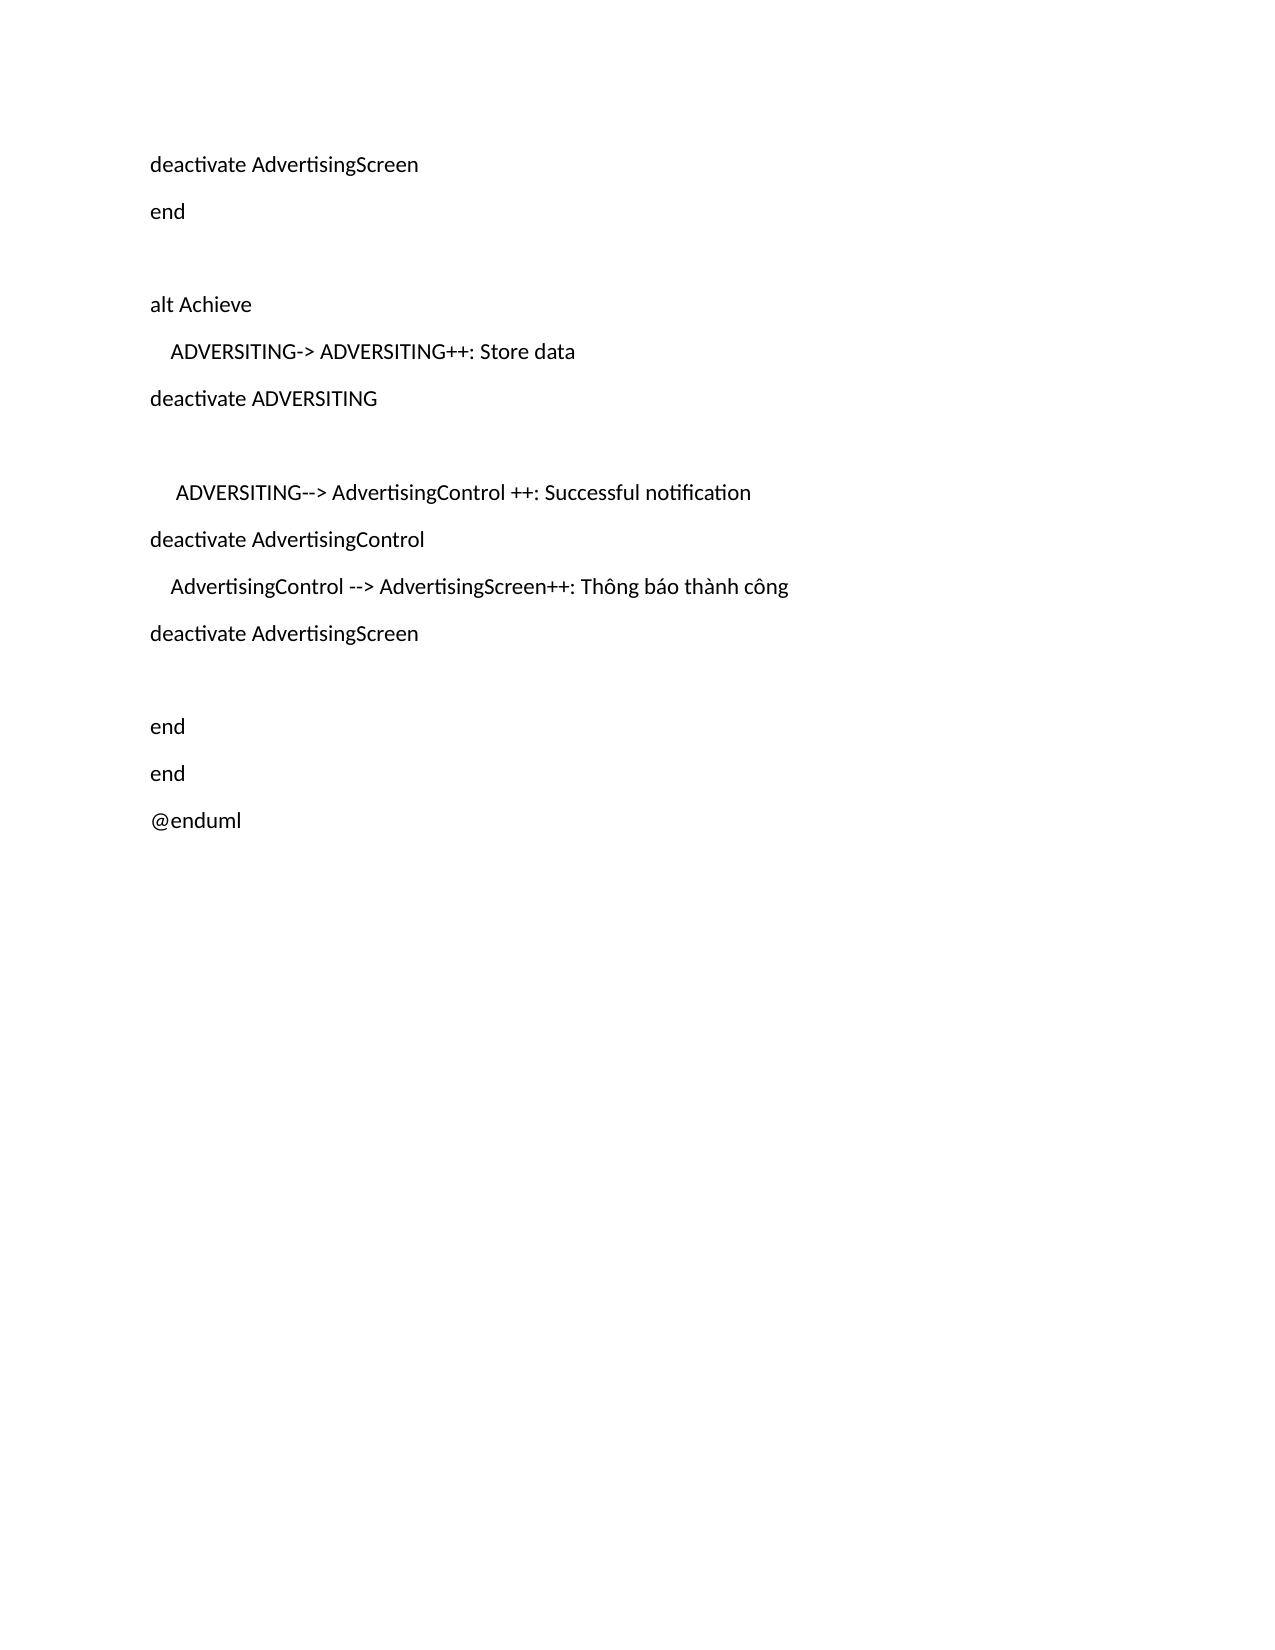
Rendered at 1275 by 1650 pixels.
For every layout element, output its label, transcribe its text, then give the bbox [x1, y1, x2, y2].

text ADVERSITING--> AdvertisingControl ++: Successful notification [150, 478, 1125, 506]
text deactivate ADVERSITING [150, 384, 1125, 412]
text AdvertisingControl --> AdvertisingScreen++: Thông báo thành công [150, 572, 1125, 600]
text @enduml [150, 806, 1125, 834]
text end [150, 712, 1125, 741]
text deactivate AdvertisingScreen [150, 150, 1125, 178]
text deactivate AdvertisingScreen [150, 619, 1125, 647]
text ADVERSITING-> ADVERSITING++: Store data [150, 337, 1125, 366]
text deactivate AdvertisingControl [150, 525, 1125, 553]
text end [150, 759, 1125, 787]
text end [150, 197, 1125, 225]
text alt Achieve [150, 291, 1125, 319]
